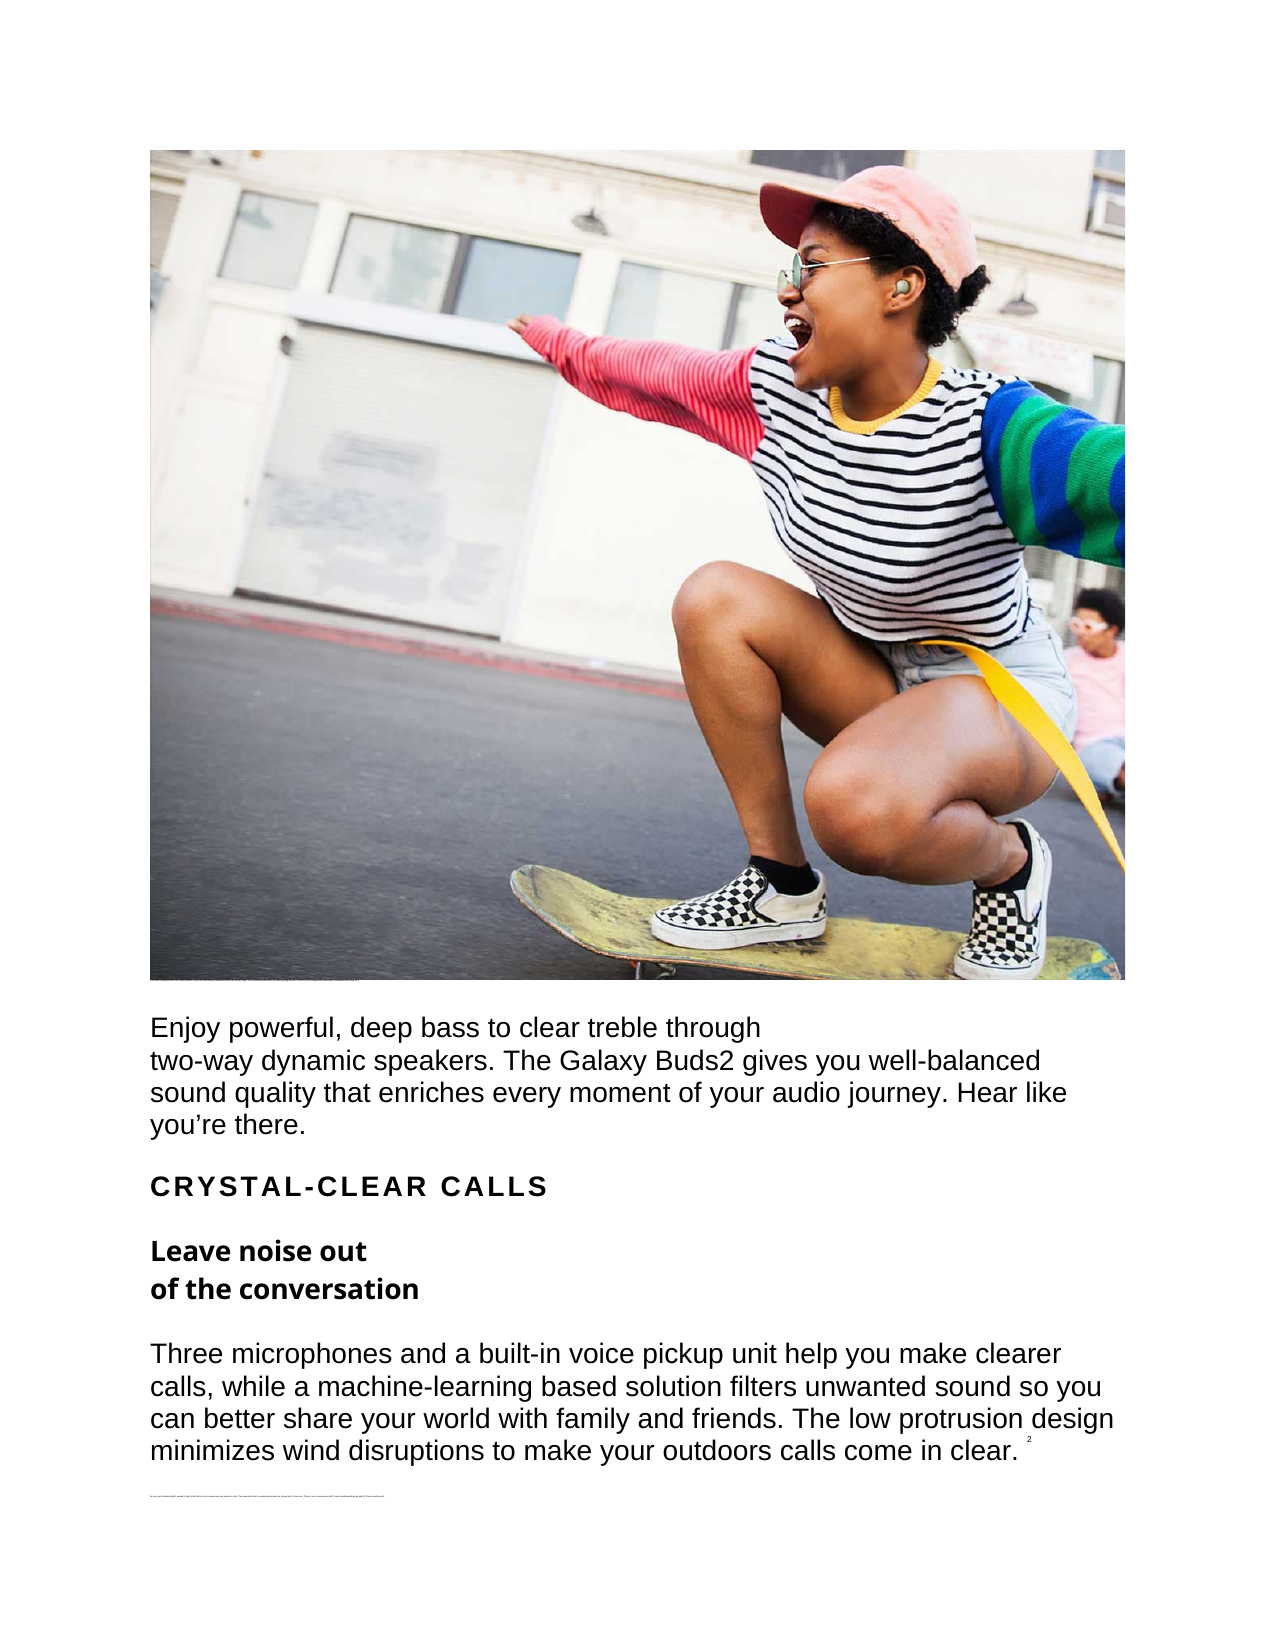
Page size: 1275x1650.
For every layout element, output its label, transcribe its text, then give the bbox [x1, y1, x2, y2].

text Leave noise out of the conversation [150, 1231, 1125, 1308]
text CRYSTAL-CLEAR CALLS [150, 1170, 1125, 1202]
text Three microphones and a built-in voice pickup unit help you make clearer calls, while a machine-learning based solution filters unwanted sound so you can better share your world with family and friends. The low protrusion design minimizes wind disruptions to make your outdoors calls come in clear. 2 [150, 1337, 1125, 1467]
text Enjoy powerful, deep bass to clear treble through two-way dynamic speakers. The Galaxy Buds2 gives you well-balanced sound quality that enriches every moment of your audio journey. Hear like you’re there. [150, 1011, 1125, 1141]
picture [150, 150, 1125, 980]
